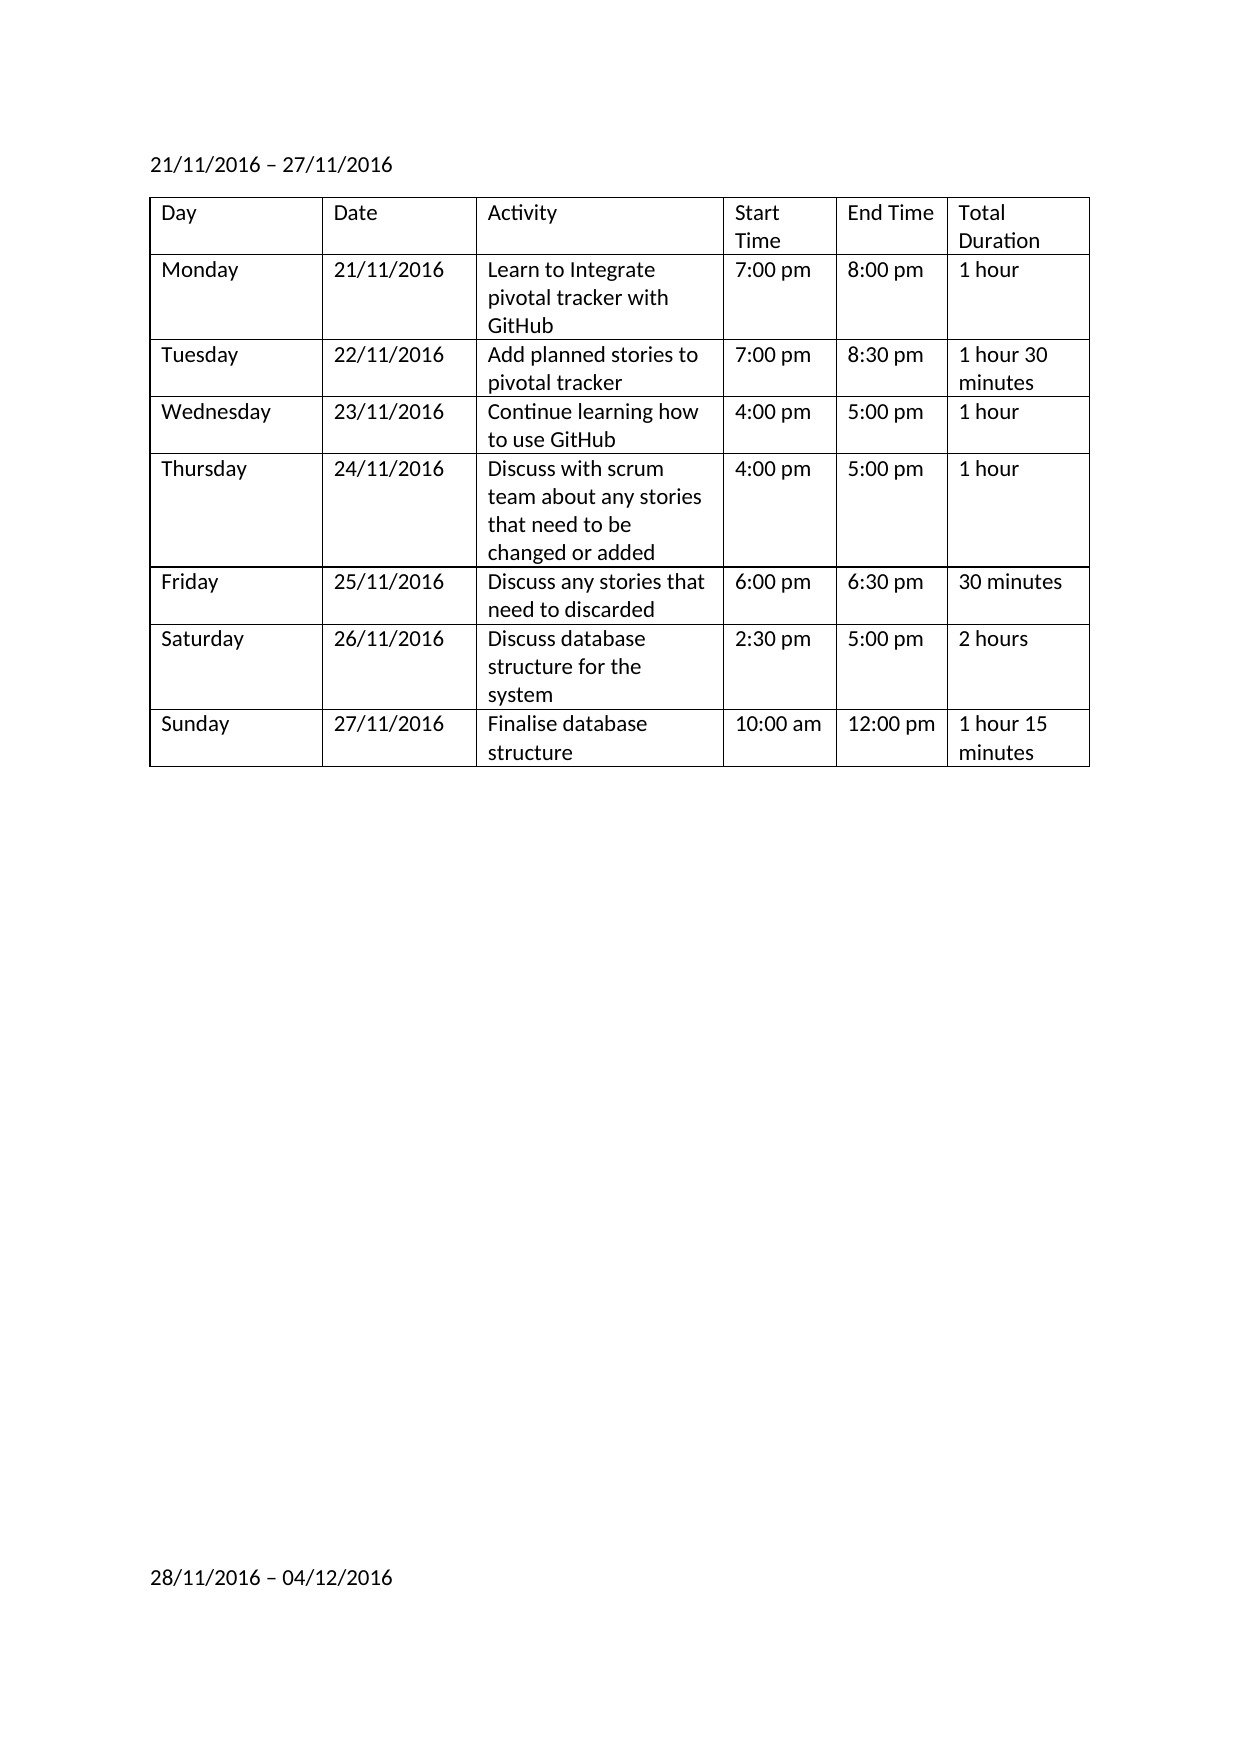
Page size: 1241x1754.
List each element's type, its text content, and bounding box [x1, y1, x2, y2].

table_cell Friday [151, 568, 322, 623]
table_cell 2 hours [948, 625, 1089, 708]
table_header End Time [837, 198, 947, 254]
table_cell 6:30 pm [837, 568, 947, 623]
table_cell 25/11/2016 [323, 568, 476, 623]
table_cell Continue learning how to use GitHub [477, 397, 723, 453]
table_cell Saturday [151, 625, 322, 708]
table_header Start Time [724, 198, 836, 254]
table_cell 1 hour 15 minutes [948, 710, 1089, 766]
table_cell 12:00 pm [837, 710, 947, 766]
table_cell 26/11/2016 [323, 625, 476, 708]
table_cell 1 hour [948, 397, 1089, 453]
table_cell 4:00 pm [724, 397, 836, 453]
table_cell Add planned stories to pivotal tracker [477, 340, 723, 396]
table_cell Sunday [151, 710, 322, 766]
table_cell 23/11/2016 [323, 397, 476, 453]
table_cell 22/11/2016 [323, 340, 476, 396]
table_cell Tuesday [151, 340, 322, 396]
table_cell 1 hour [948, 454, 1089, 566]
table_cell Monday [151, 255, 322, 339]
table_cell Wednesday [151, 397, 322, 453]
table_cell 5:00 pm [837, 454, 947, 566]
table_cell 24/11/2016 [323, 454, 476, 566]
table_cell 21/11/2016 [323, 255, 476, 339]
table_cell 7:00 pm [724, 255, 836, 339]
text 28/11/2016 – 04/12/2016 [150, 1563, 1090, 1592]
table_cell 30 minutes [948, 568, 1089, 623]
table_cell 1 hour [948, 255, 1089, 339]
table_cell 5:00 pm [837, 397, 947, 453]
table_cell 10:00 am [724, 710, 836, 766]
table_cell Discuss with scrum team about any stories that need to be changed or added [477, 454, 723, 566]
table_cell 8:30 pm [837, 340, 947, 396]
table_cell Learn to Integrate pivotal tracker with GitHub [477, 255, 723, 339]
table_cell Discuss any stories that need to discarded [477, 568, 723, 623]
table_cell 2:30 pm [724, 625, 836, 708]
table_cell 4:00 pm [724, 454, 836, 566]
table_cell 5:00 pm [837, 625, 947, 708]
table_header Date [323, 198, 476, 254]
table_header Total Duration [948, 198, 1089, 254]
table_cell 27/11/2016 [323, 710, 476, 766]
table_cell 1 hour 30 minutes [948, 340, 1089, 396]
table_cell 7:00 pm [724, 340, 836, 396]
table_cell Thursday [151, 454, 322, 566]
table_cell Discuss database structure for the system [477, 625, 723, 708]
table_header Activity [477, 198, 723, 254]
text 21/11/2016 – 27/11/2016 [150, 150, 1090, 178]
table_cell 8:00 pm [837, 255, 947, 339]
table_cell Finalise database structure [477, 710, 723, 766]
table_header Day [151, 198, 322, 254]
table_cell 6:00 pm [724, 568, 836, 623]
